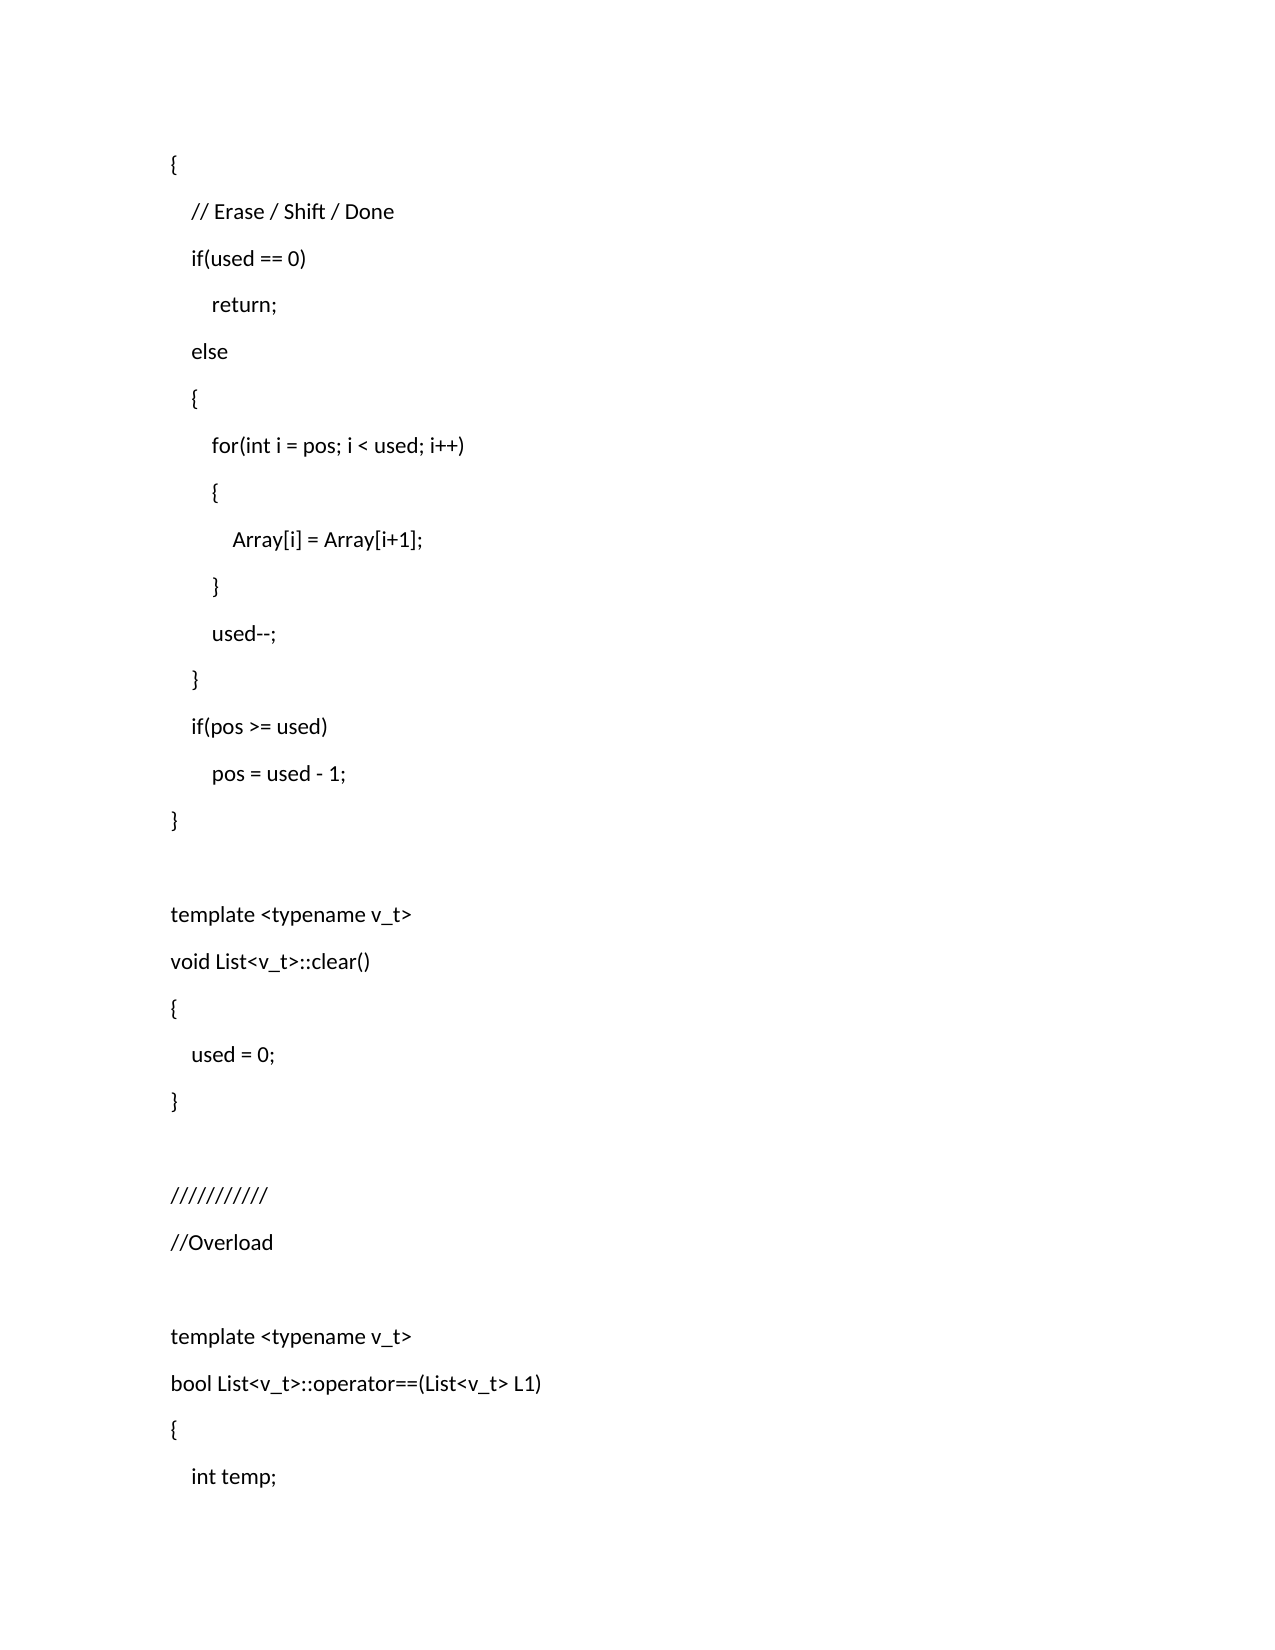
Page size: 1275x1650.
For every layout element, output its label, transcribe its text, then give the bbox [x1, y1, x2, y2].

text else [150, 337, 1125, 366]
text /////////// [150, 1181, 1125, 1209]
text template <typename v_t> [150, 1322, 1125, 1350]
text } [150, 666, 1125, 694]
text Array[i] = Array[i+1]; [150, 525, 1125, 553]
text { [150, 478, 1125, 506]
text void List<v_t>::clear() [150, 947, 1125, 975]
text if(pos >= used) [150, 712, 1125, 741]
text for(int i = pos; i < used; i++) [150, 431, 1125, 459]
text // Erase / Shift / Done [150, 197, 1125, 225]
text { [150, 150, 1125, 178]
text } [150, 572, 1125, 600]
text used--; [150, 619, 1125, 647]
text } [150, 806, 1125, 834]
text return; [150, 291, 1125, 319]
text { [150, 384, 1125, 412]
text bool List<v_t>::operator==(List<v_t> L1) [150, 1369, 1125, 1397]
text { [150, 1416, 1125, 1444]
text template <typename v_t> [150, 900, 1125, 928]
text int temp; [150, 1462, 1125, 1491]
text { [150, 994, 1125, 1022]
text pos = used - 1; [150, 759, 1125, 787]
text //Overload [150, 1228, 1125, 1256]
text } [150, 1087, 1125, 1116]
text if(used == 0) [150, 244, 1125, 272]
text used = 0; [150, 1041, 1125, 1069]
